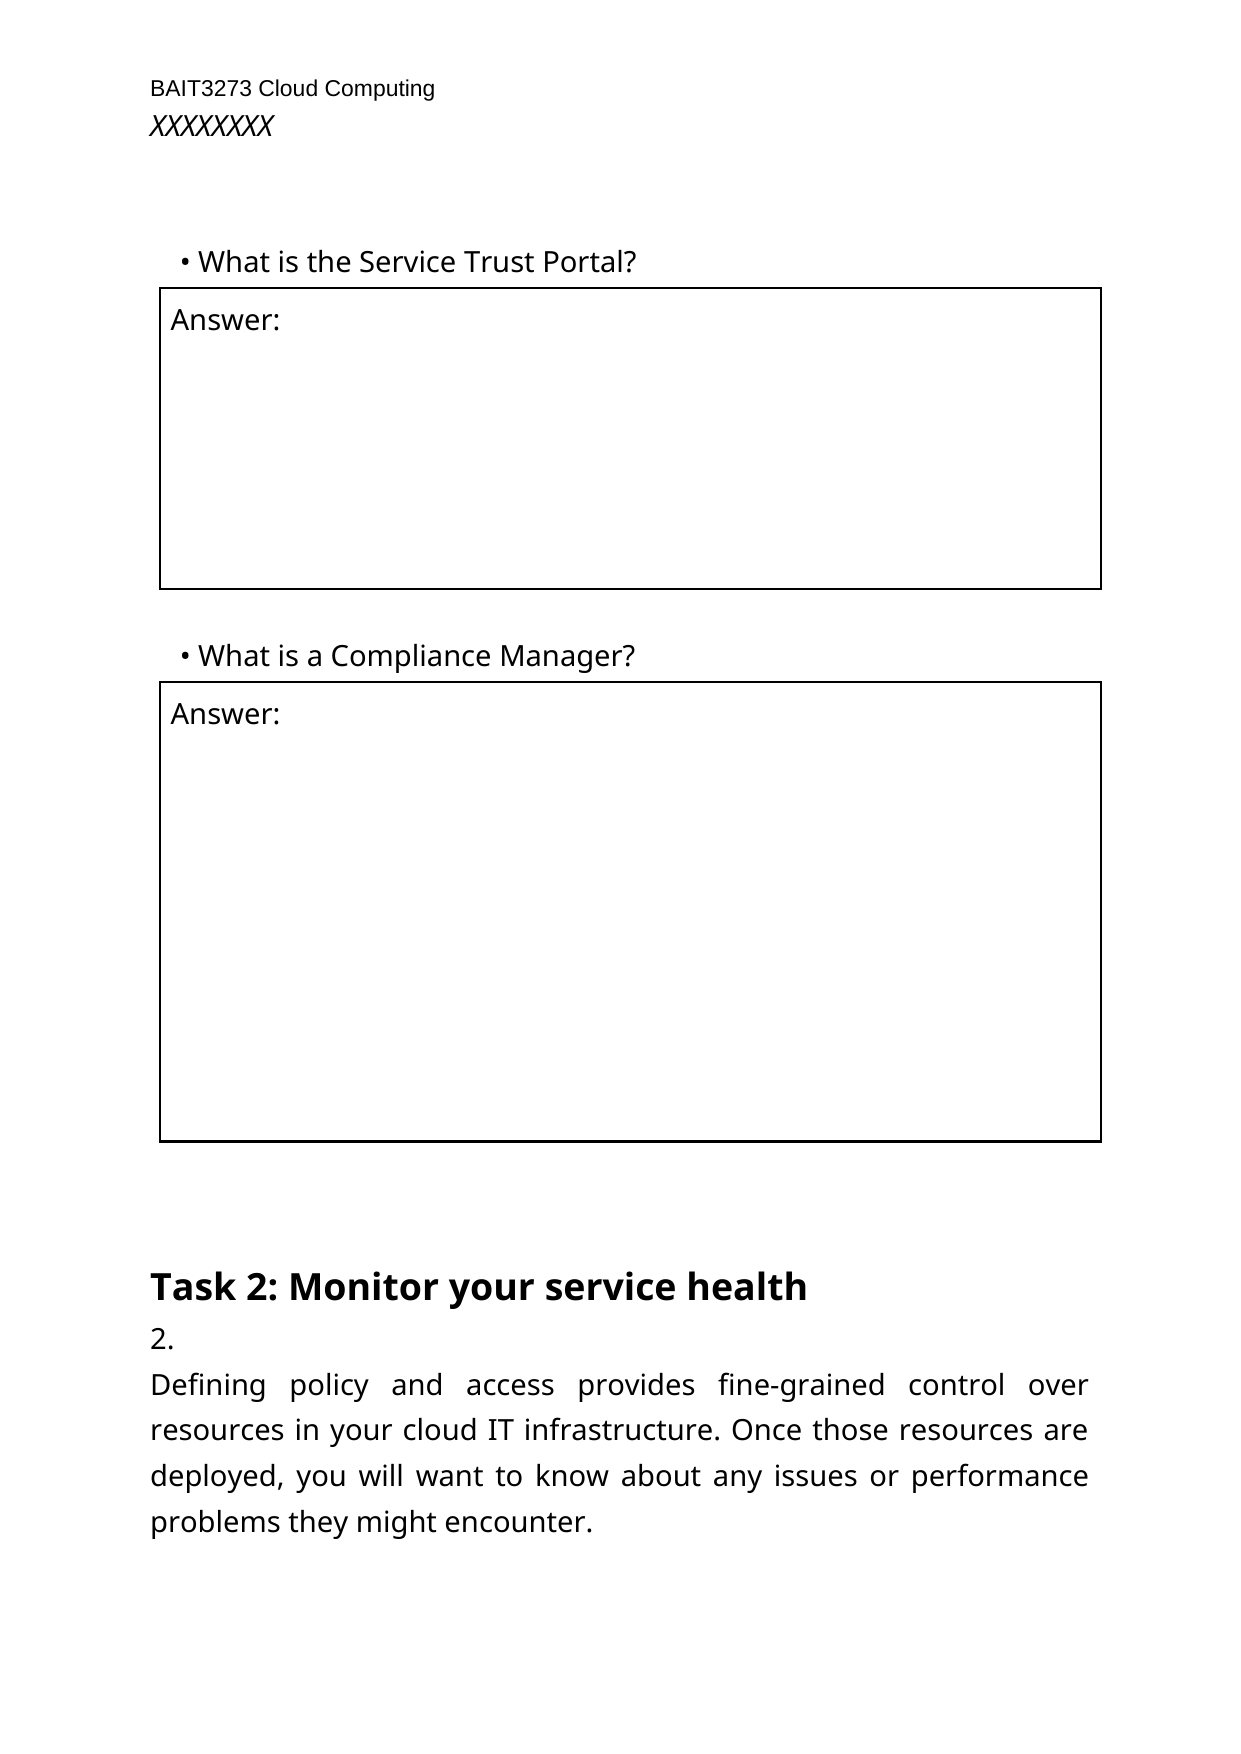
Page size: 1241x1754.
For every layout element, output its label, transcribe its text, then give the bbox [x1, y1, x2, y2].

table_header Answer: [161, 289, 1100, 588]
text 2. [150, 1318, 1090, 1358]
text • What is the Service Trust Portal? [179, 241, 1090, 281]
text • What is a Compliance Manager? [179, 635, 1090, 675]
text Task 2: Monitor your service health [150, 1260, 1090, 1311]
table_header Answer: [161, 683, 1100, 1140]
text Defining policy and access provides fine-grained control over resources in your cloud IT infrastructure. Once those resources are deployed, you will want to know about any issues or performance problems they might encounter. [150, 1364, 1090, 1541]
